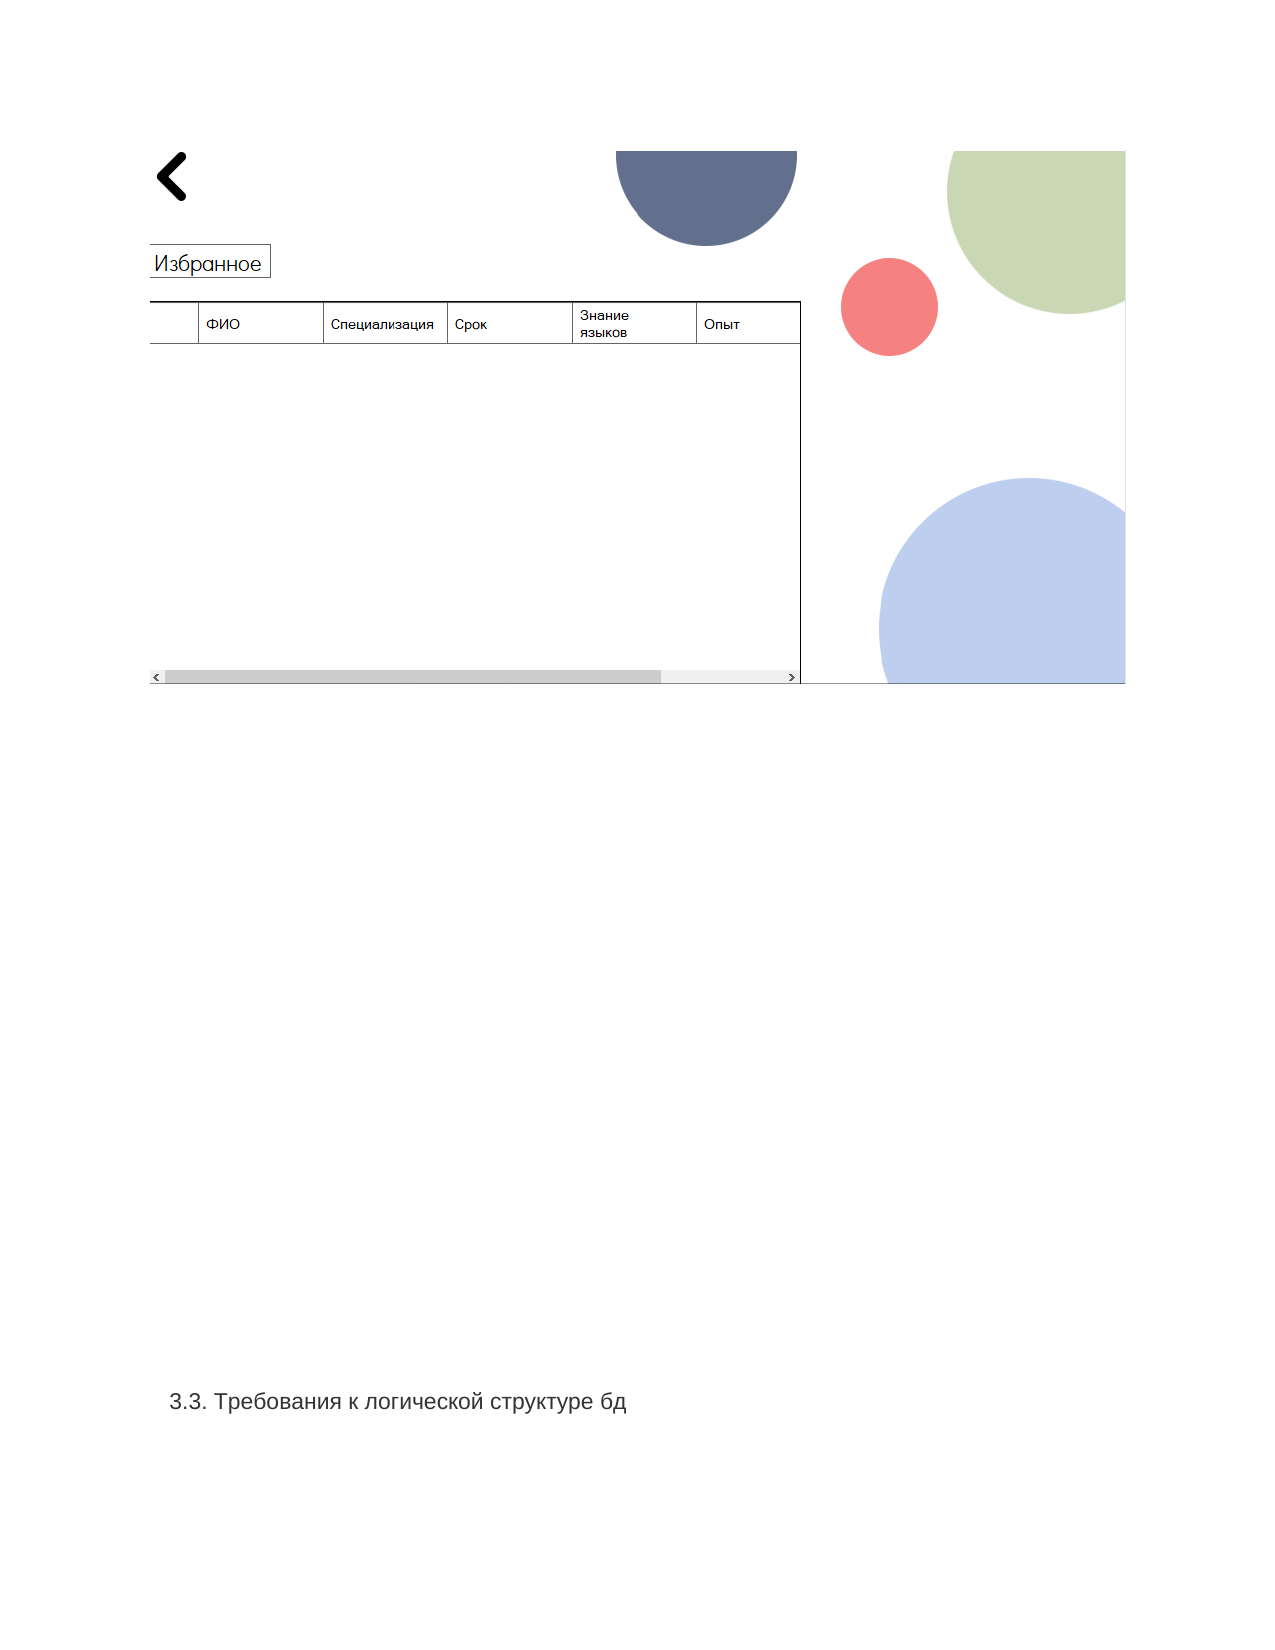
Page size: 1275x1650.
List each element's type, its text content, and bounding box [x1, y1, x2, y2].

picture [150, 150, 1125, 684]
text 3.3. Требования к логической структуре бд [150, 1388, 1125, 1415]
